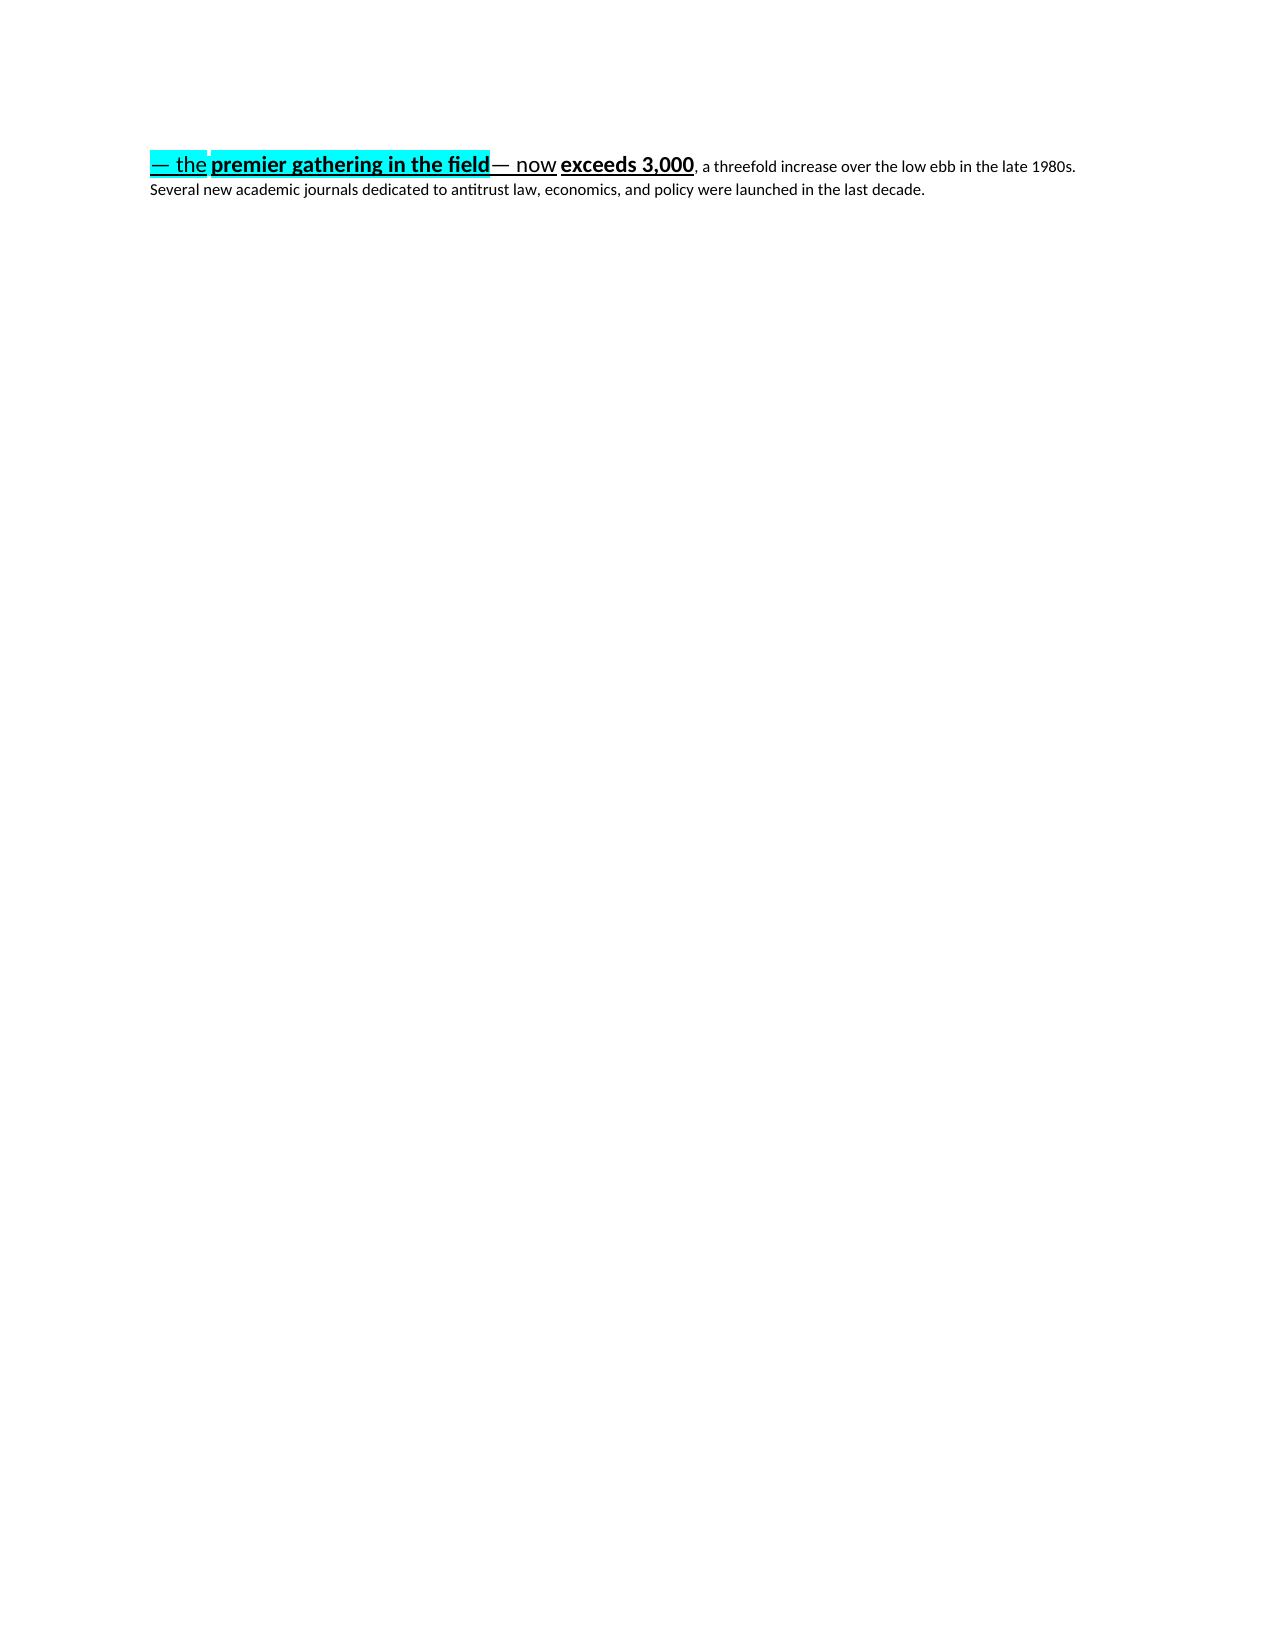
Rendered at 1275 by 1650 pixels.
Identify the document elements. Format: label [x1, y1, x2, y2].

text [150, 150, 1125, 200]
